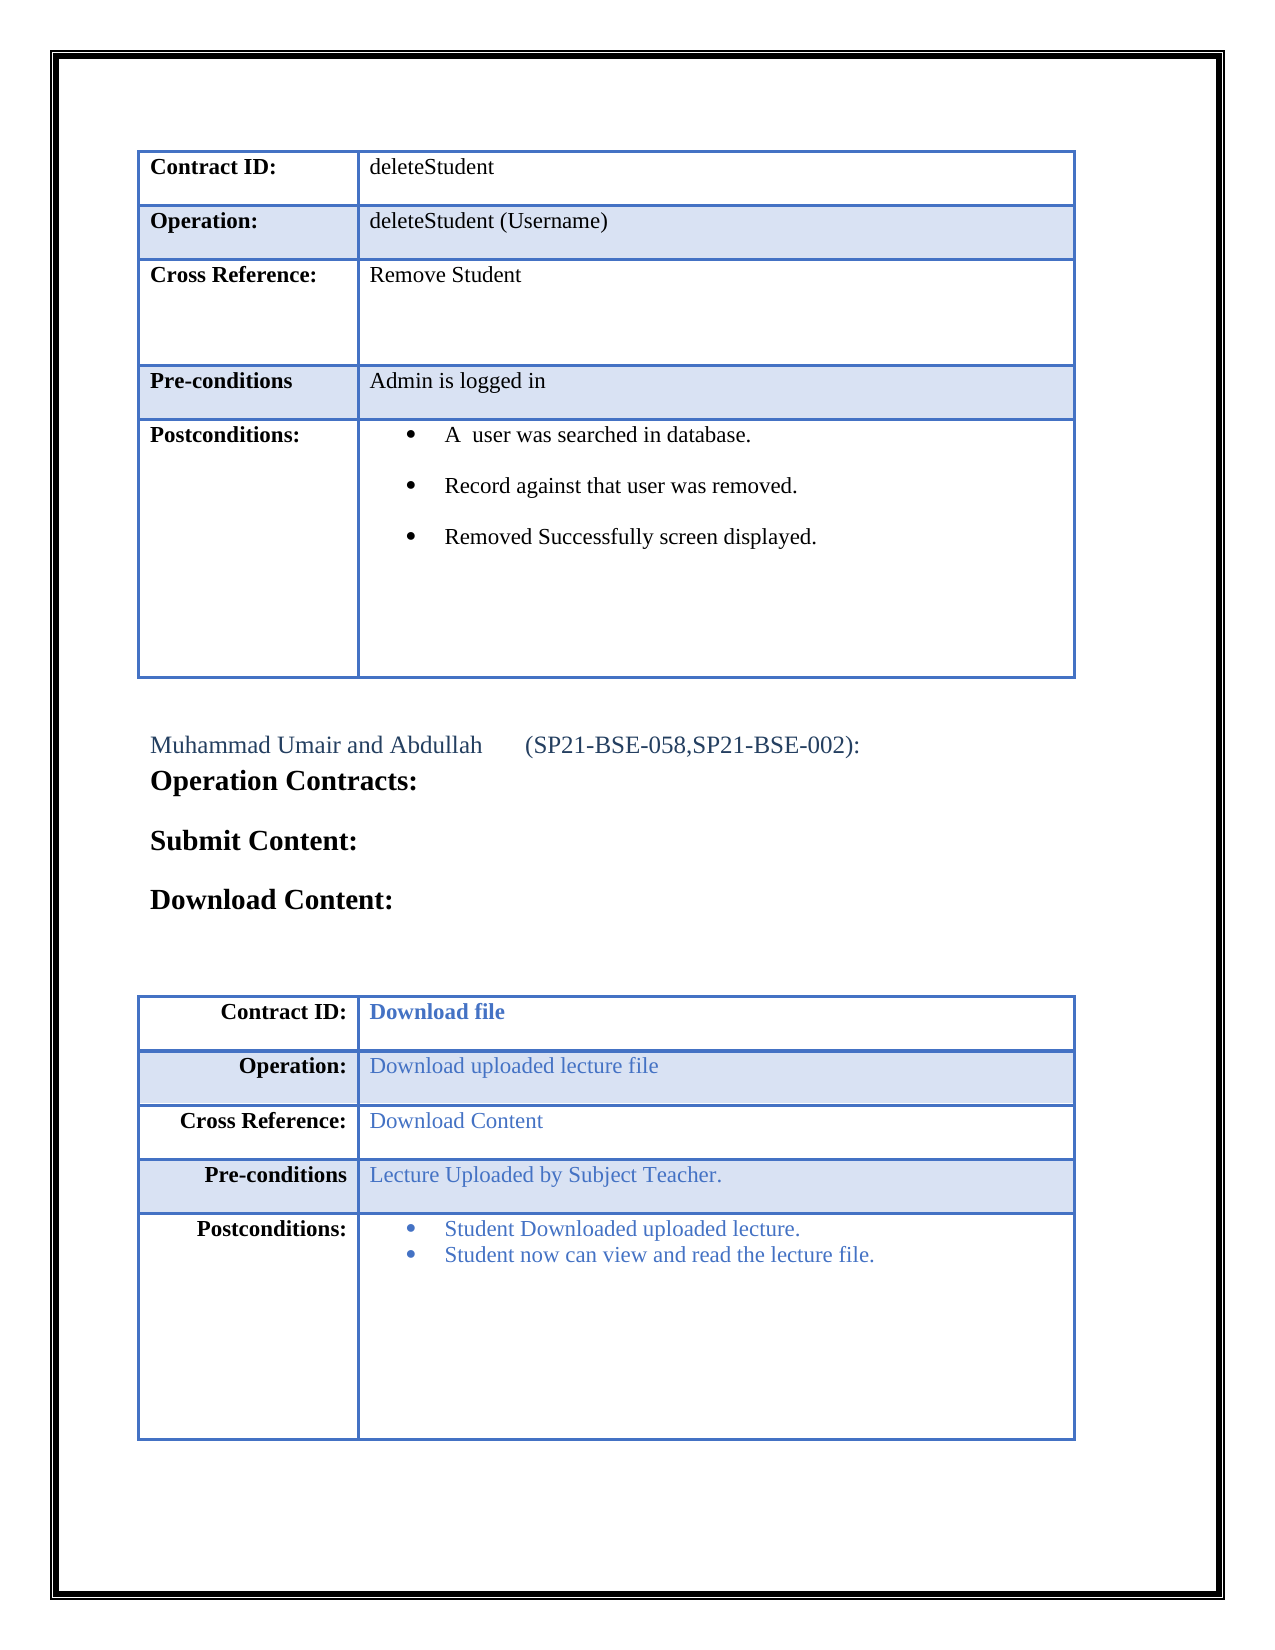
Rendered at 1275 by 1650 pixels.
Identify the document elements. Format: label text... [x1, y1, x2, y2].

table_cell Operation: [140, 1053, 357, 1103]
subtitle Muhammad Umair and Abdullah (SP21-BSE-058,SP21-BSE-002): [150, 730, 1125, 759]
table_cell Download uploaded lecture file [360, 1053, 1073, 1103]
table_cell Operation: [140, 207, 357, 258]
table_cell Download Content [360, 1107, 1073, 1158]
table_cell Postconditions: [140, 421, 357, 676]
table_cell Pre-conditions [140, 1161, 357, 1212]
table_header Contract ID: [140, 998, 357, 1049]
table_header Contract ID: [140, 153, 357, 204]
table_cell Pre-conditions [140, 367, 357, 418]
table_cell Lecture Uploaded by Subject Teacher. [360, 1161, 1073, 1212]
table_cell Remove Student [360, 261, 1073, 363]
text Operation Contracts: [150, 763, 1125, 797]
table_cell Admin is logged in [360, 367, 1073, 418]
table_header deleteStudent [360, 153, 1073, 204]
table_cell Postconditions: [140, 1215, 357, 1438]
table_cell Student Downloaded uploaded lecture. Student now can view and read the lecture file. [360, 1215, 1073, 1438]
table_cell Cross Reference: [140, 1107, 357, 1158]
table_header Download file [360, 998, 1073, 1049]
table_cell Cross Reference: [140, 261, 357, 363]
table_cell deleteStudent (Username) [360, 207, 1073, 258]
text Submit Content: [150, 823, 1125, 856]
text Download Content: [150, 882, 1125, 916]
table_cell A user was searched in database. Record against that user was removed. Removed Successfully screen displayed. [360, 421, 1073, 676]
